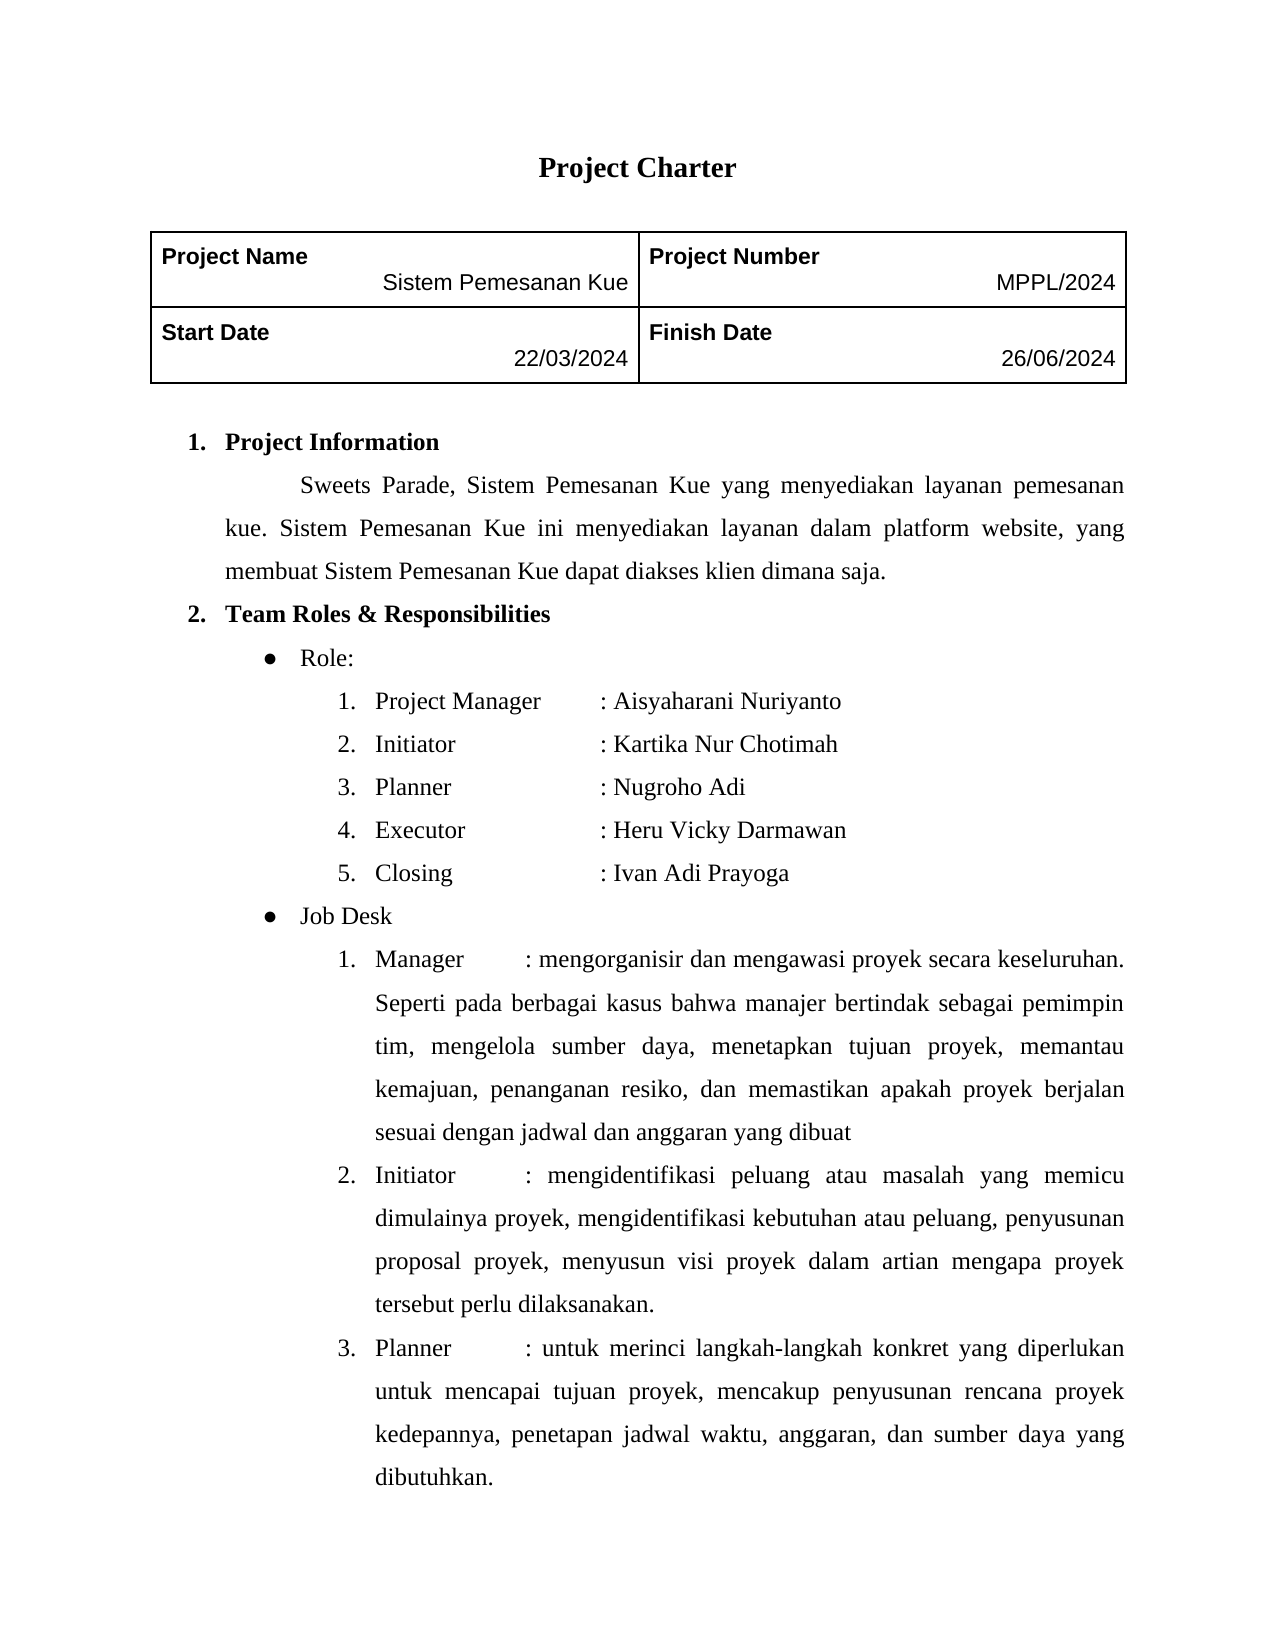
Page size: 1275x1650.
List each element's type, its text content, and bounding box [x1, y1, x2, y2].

list Initiator : Kartika Nur Chotimah [337, 729, 1125, 758]
subtitle Team Roles & Responsibilities [187, 599, 1125, 628]
title Project Charter [150, 150, 1125, 183]
subtitle Project Information [187, 427, 1125, 456]
list Planner : Nugroho Adi [337, 772, 1125, 801]
list Project Manager : Aisyaharani Nuriyanto [337, 686, 1125, 714]
table_cell Finish Date 26/06/2024 [640, 308, 1125, 382]
table_header Project Name Sistem Pemesanan Kue [152, 233, 638, 306]
list Planner : untuk merinci langkah-langkah konkret yang diperlukan untuk mencapai tujuan proyek, mencakup penyusunan rencana proyek kedepannya, penetapan jadwal waktu, anggaran, dan sumber daya yang dibutuhkan. [337, 1333, 1125, 1491]
text Sweets Parade, Sistem Pemesanan Kue yang menyediakan layanan pemesanan kue. Sistem Pemesanan Kue ini menyediakan layanan dalam platform website, yang membuat Sistem Pemesanan Kue dapat diakses klien dimana saja. [225, 470, 1125, 585]
list Initiator : mengidentifikasi peluang atau masalah yang memicu dimulainya proyek, mengidentifikasi kebutuhan atau peluang, penyusunan proposal proyek, menyusun visi proyek dalam artian mengapa proyek tersebut perlu dilaksanakan. [337, 1160, 1125, 1318]
list Job Desk [262, 901, 1125, 930]
list Role: [262, 643, 1125, 671]
table_header Project Number MPPL/2024 [640, 233, 1125, 306]
list Manager : mengorganisir dan mengawasi proyek secara keseluruhan. Seperti pada berbagai kasus bahwa manajer bertindak sebagai pemimpin tim, mengelola sumber daya, menetapkan tujuan proyek, memantau kemajuan, penanganan resiko, dan memastikan apakah proyek berjalan sesuai dengan jadwal dan anggaran yang dibuat [337, 944, 1125, 1146]
table_cell Start Date 22/03/2024 [152, 308, 638, 382]
list Closing : Ivan Adi Prayoga [337, 858, 1125, 887]
list Executor : Heru Vicky Darmawan [337, 815, 1125, 844]
